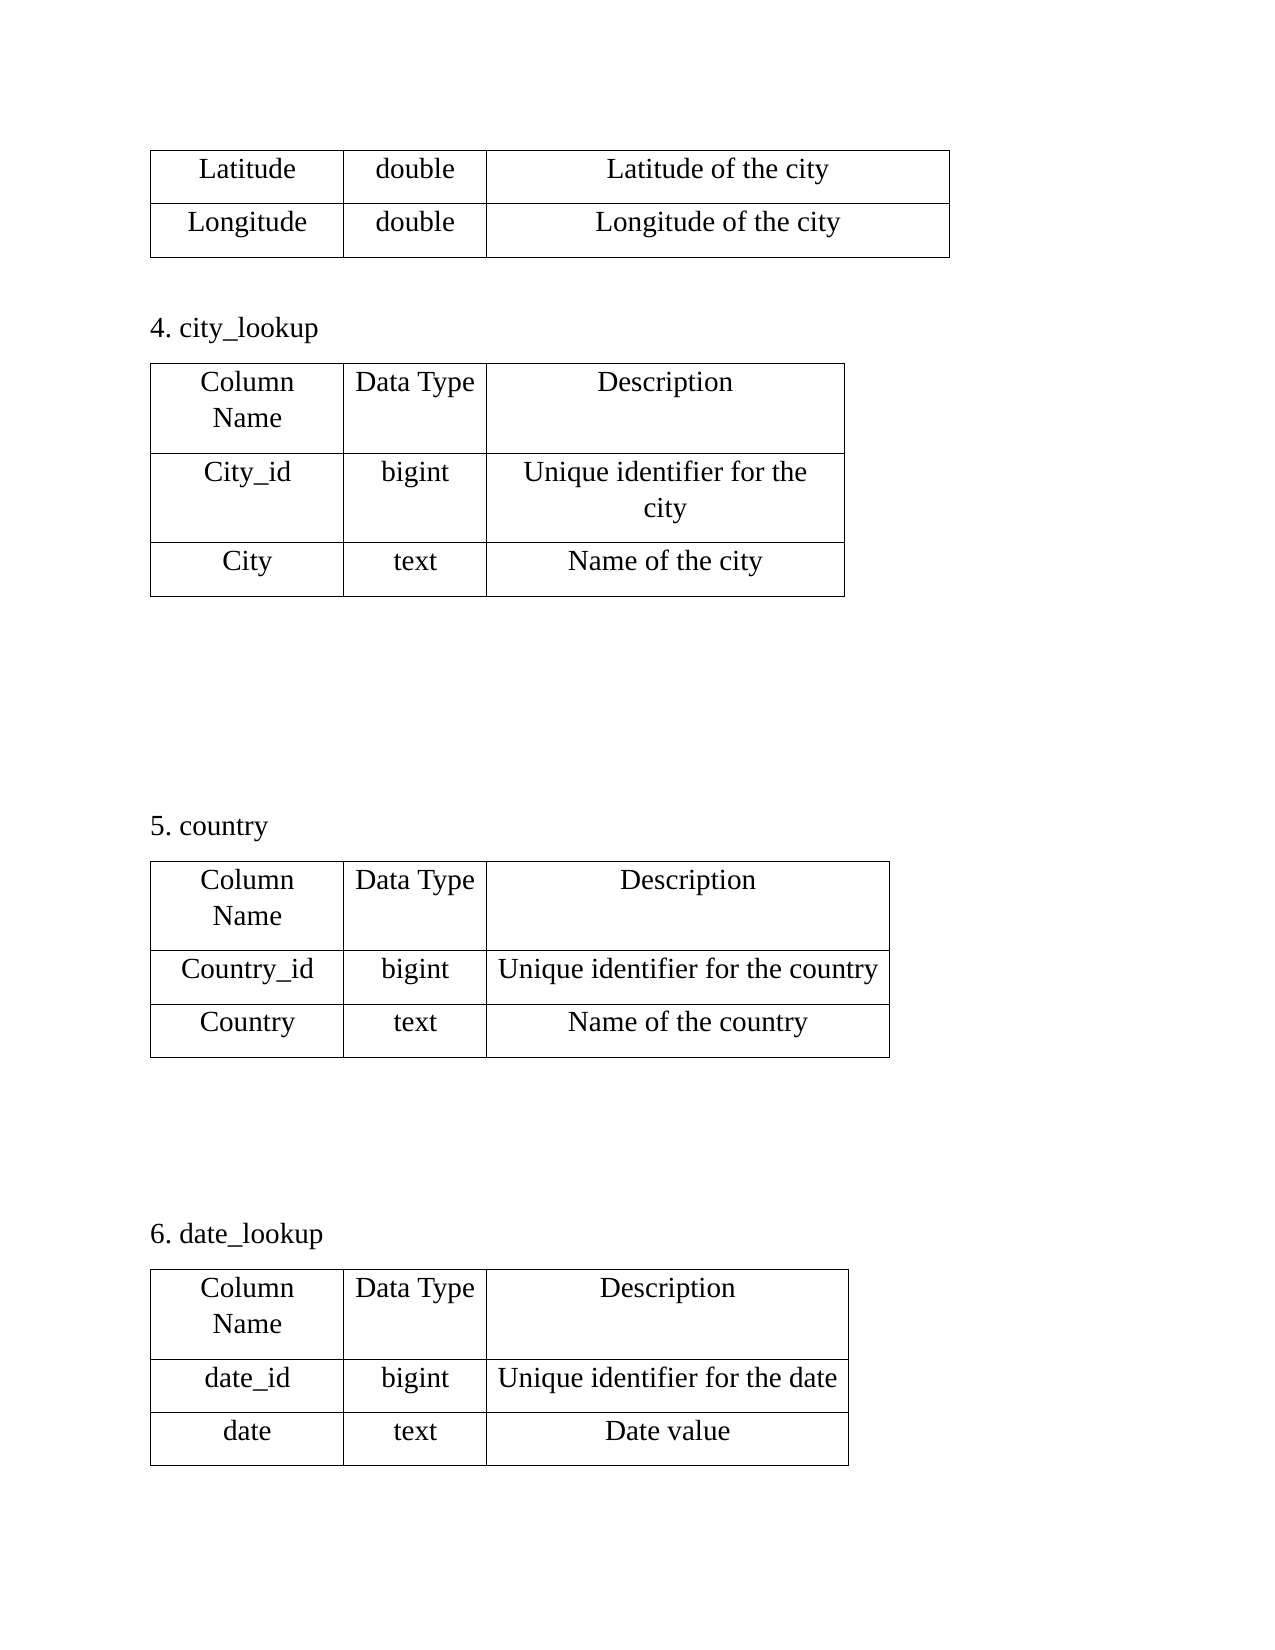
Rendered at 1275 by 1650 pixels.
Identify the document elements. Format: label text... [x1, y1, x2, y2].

table_cell text [344, 1005, 486, 1057]
table_cell text [344, 1413, 486, 1465]
text 4. city_lookup [150, 311, 1125, 344]
table_cell date_id [151, 1360, 343, 1412]
table_cell Longitude of the city [487, 204, 949, 257]
table_header Description [487, 364, 844, 453]
table_cell bigint [344, 454, 486, 542]
table_cell Country_id [151, 951, 343, 1003]
table_header Description [487, 862, 889, 950]
table_cell City_id [151, 454, 343, 542]
table_header Column Name [151, 862, 343, 950]
table_cell Unique identifier for the city [487, 454, 844, 542]
table_header Column Name [151, 364, 343, 453]
table_cell City [151, 543, 343, 596]
text 6. date_lookup [150, 1216, 1125, 1250]
table_cell double [344, 151, 486, 203]
table_cell Latitude of the city [487, 151, 949, 203]
table_cell Country [151, 1005, 343, 1057]
table_cell Name of the city [487, 543, 844, 596]
table_cell bigint [344, 951, 486, 1003]
table_cell Name of the country [487, 1005, 889, 1057]
table_cell date [151, 1413, 343, 1465]
table_cell Unique identifier for the country [487, 951, 889, 1003]
table_header Data Type [344, 1270, 486, 1359]
table_cell Unique identifier for the date [487, 1360, 848, 1412]
table_cell Latitude [151, 151, 343, 203]
table_cell Longitude [151, 204, 343, 257]
table_header Column Name [151, 1270, 343, 1359]
table_header Data Type [344, 364, 486, 453]
text 5. country [150, 808, 1125, 841]
table_cell bigint [344, 1360, 486, 1412]
table_cell double [344, 204, 486, 257]
table_header Data Type [344, 862, 486, 950]
table_cell Date value [487, 1413, 848, 1465]
table_cell text [344, 543, 486, 596]
table_header Description [487, 1270, 848, 1359]
